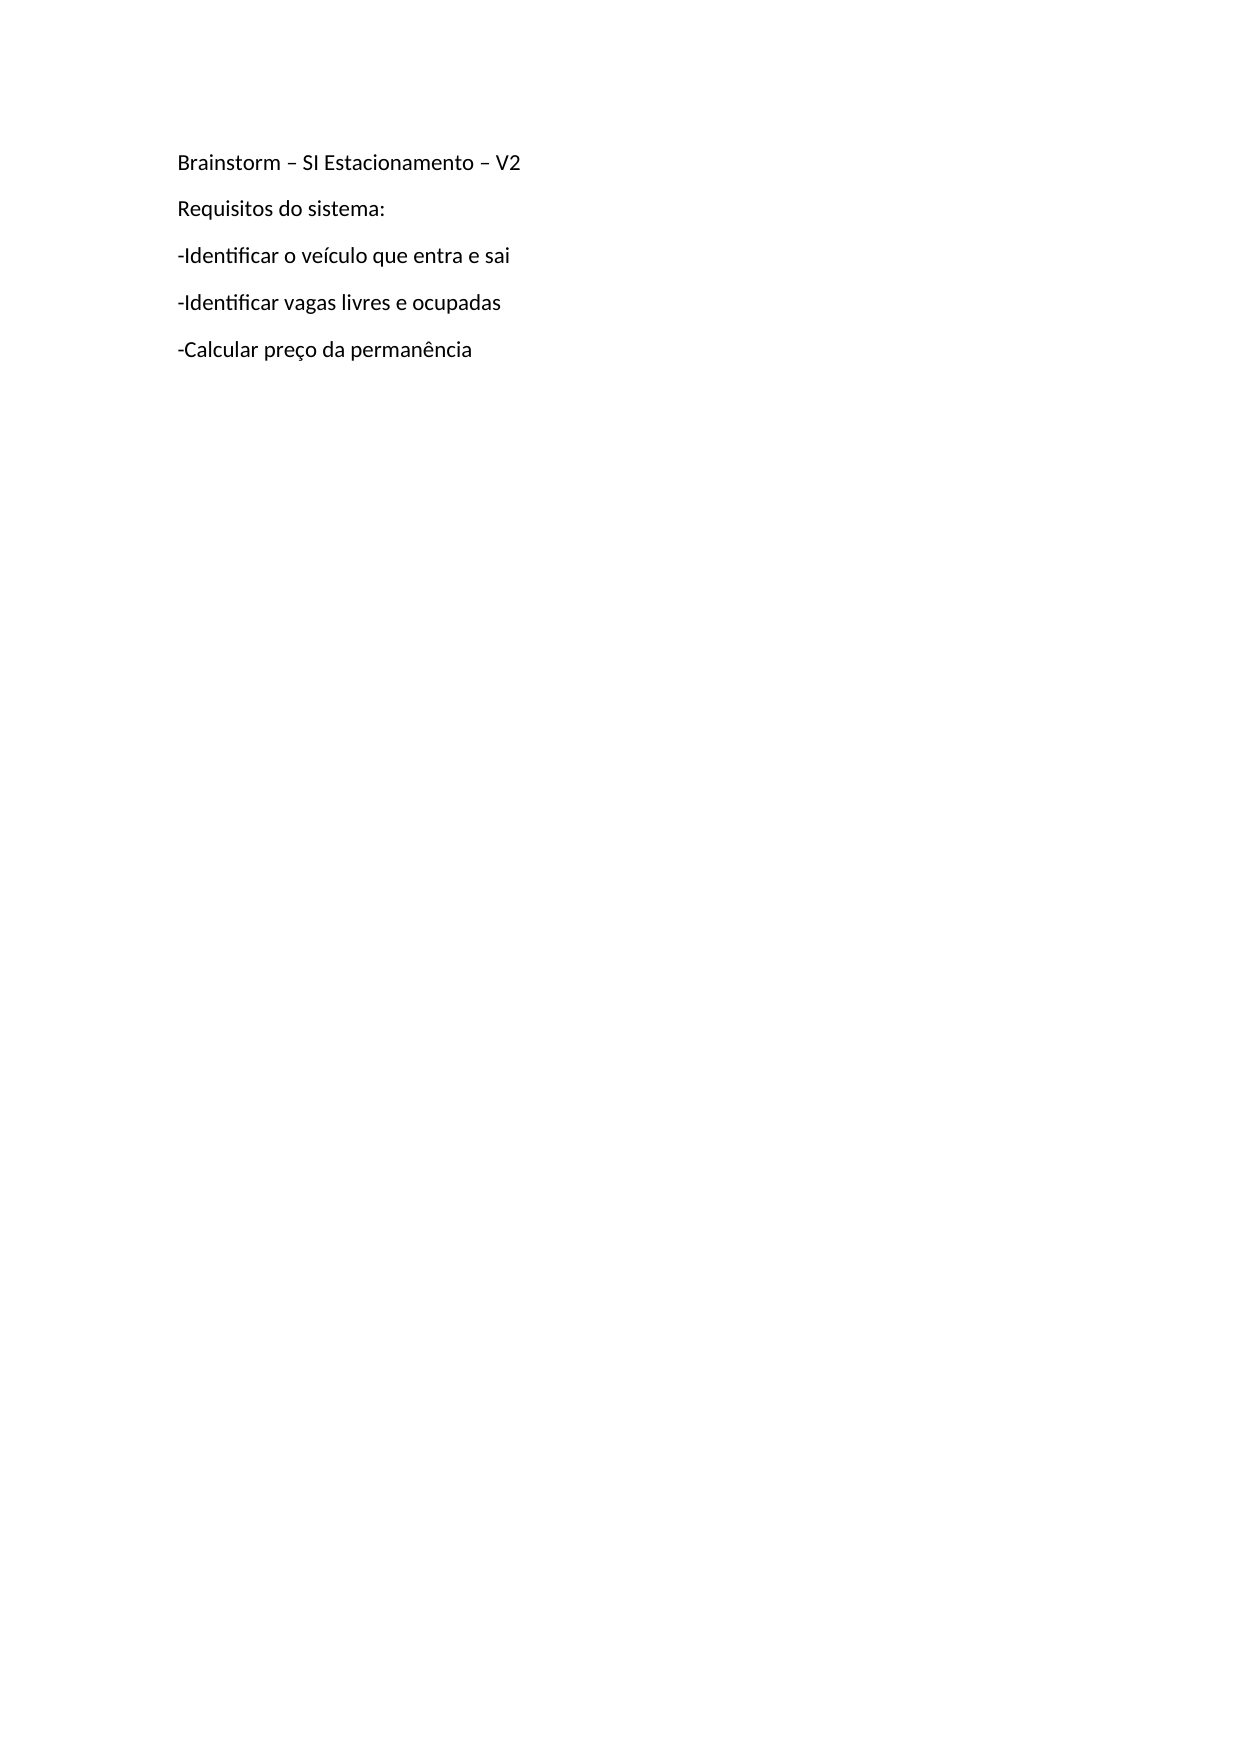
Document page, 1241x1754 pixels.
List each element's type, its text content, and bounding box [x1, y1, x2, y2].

text Requisitos do sistema: [177, 194, 1063, 222]
text -Identificar vagas livres e ocupadas [177, 288, 1063, 316]
text Brainstorm – SI Estacionamento – V2 [177, 148, 1063, 176]
text -Calcular preço da permanência [177, 335, 1063, 363]
text -Identificar o veículo que entra e sai [177, 241, 1063, 269]
